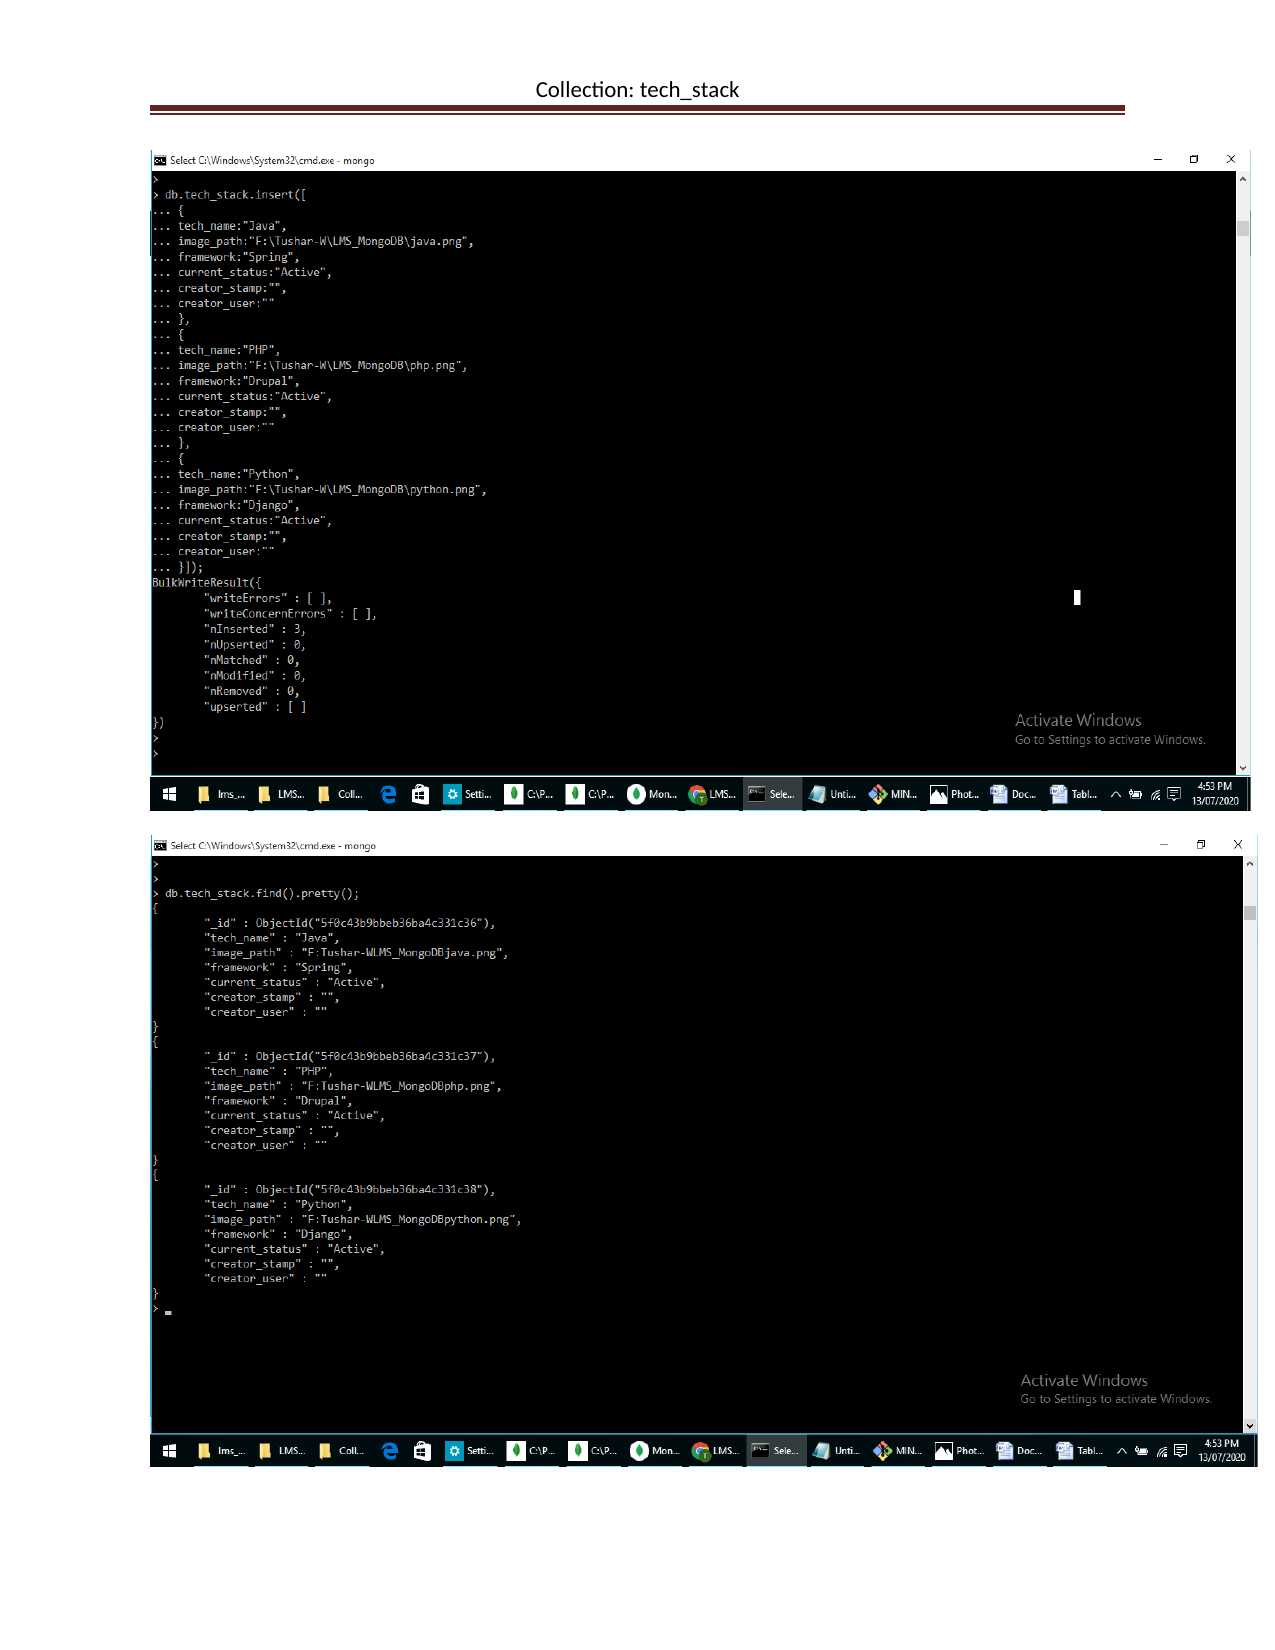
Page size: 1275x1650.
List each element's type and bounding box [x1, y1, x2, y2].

picture [150, 835, 1258, 1467]
picture [150, 150, 1251, 811]
